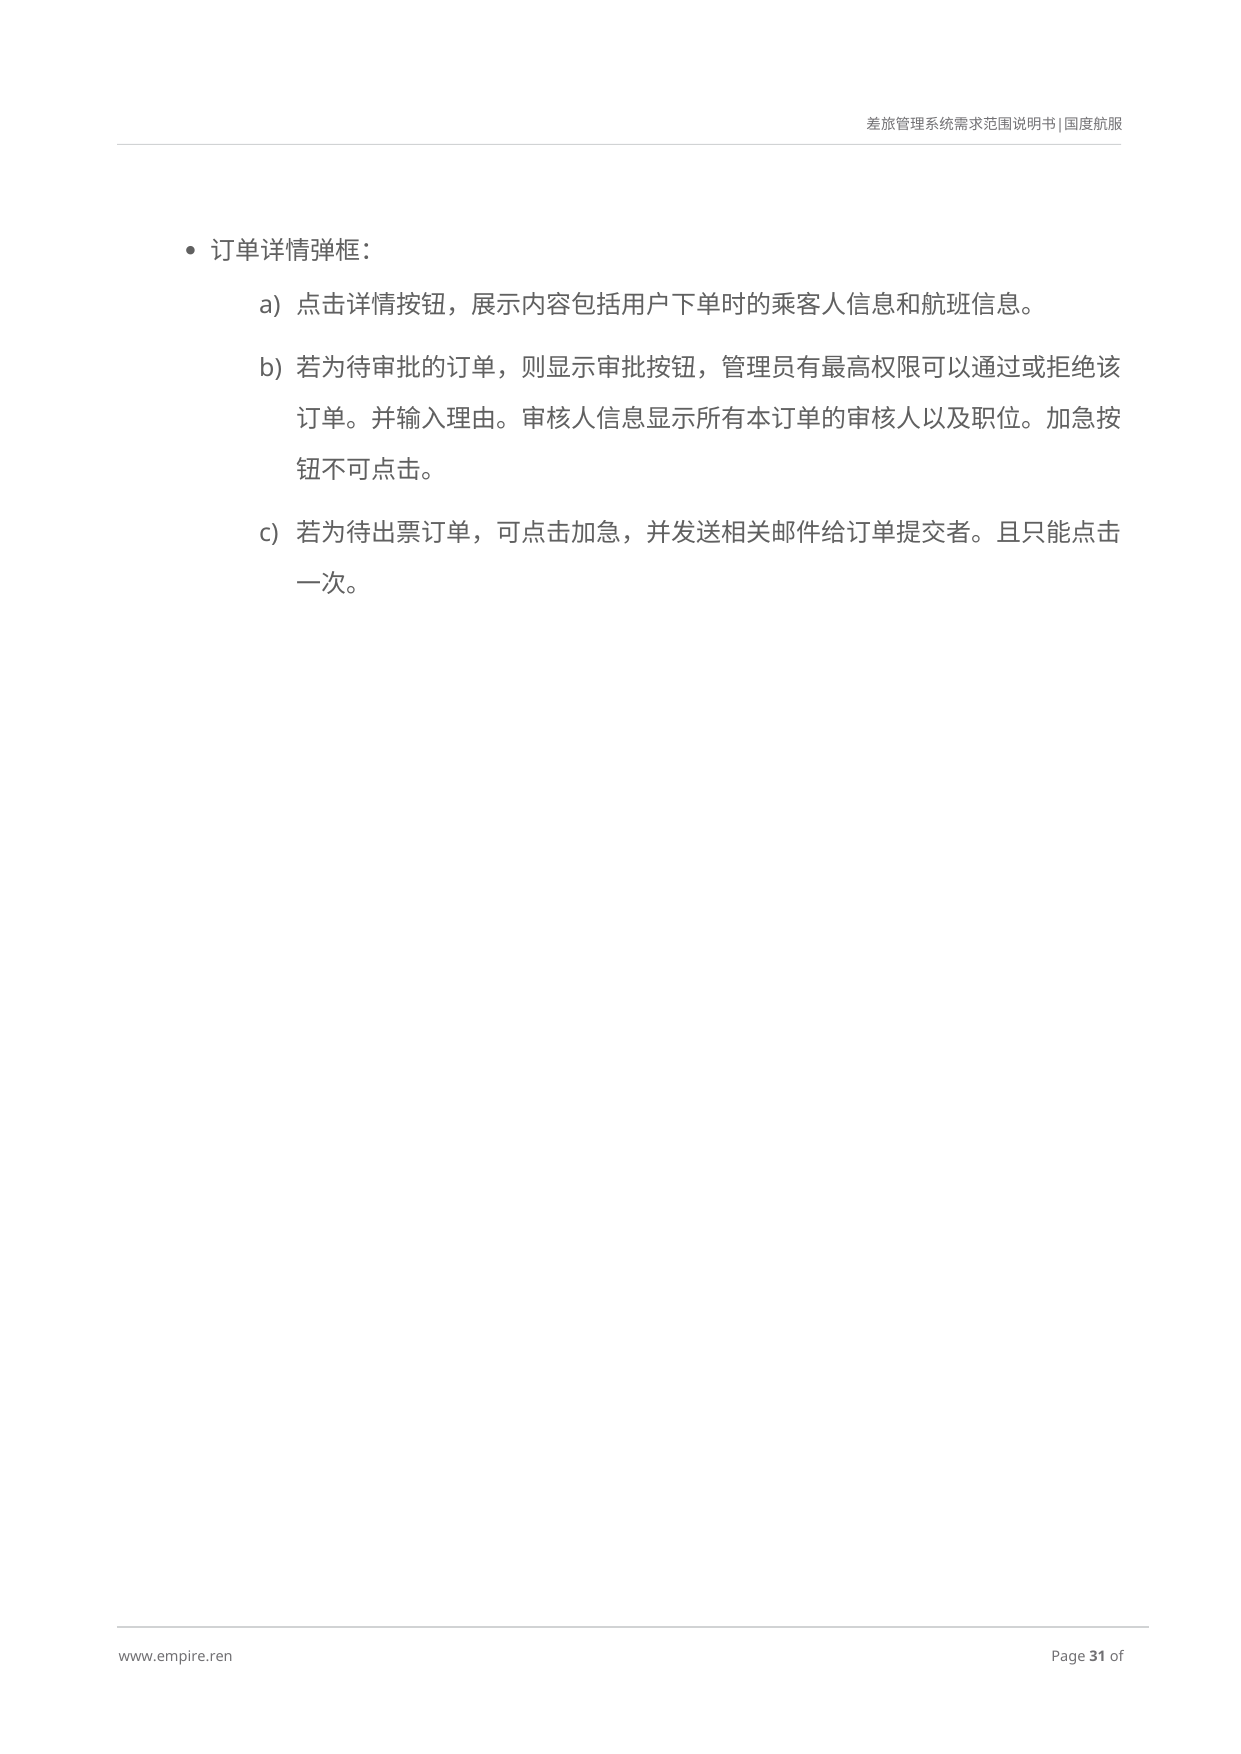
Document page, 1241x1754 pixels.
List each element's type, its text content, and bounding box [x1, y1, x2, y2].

list 若为待出票订单，可点击加急，并发送相关邮件给订单提交者。且只能点击一次。 [259, 512, 1122, 599]
list 若为待审批的订单，则显示审批按钮，管理员有最高权限可以通过或拒绝该订单。并输入理由。审核人信息显示所有本订单的审核人以及职位。加急按钮不可点击。 [259, 348, 1122, 485]
list 订单详情弹框： [186, 230, 1122, 267]
list 点击详情按钮，展示内容包括用户下单时的乘客人信息和航班信息。 [259, 284, 1122, 321]
